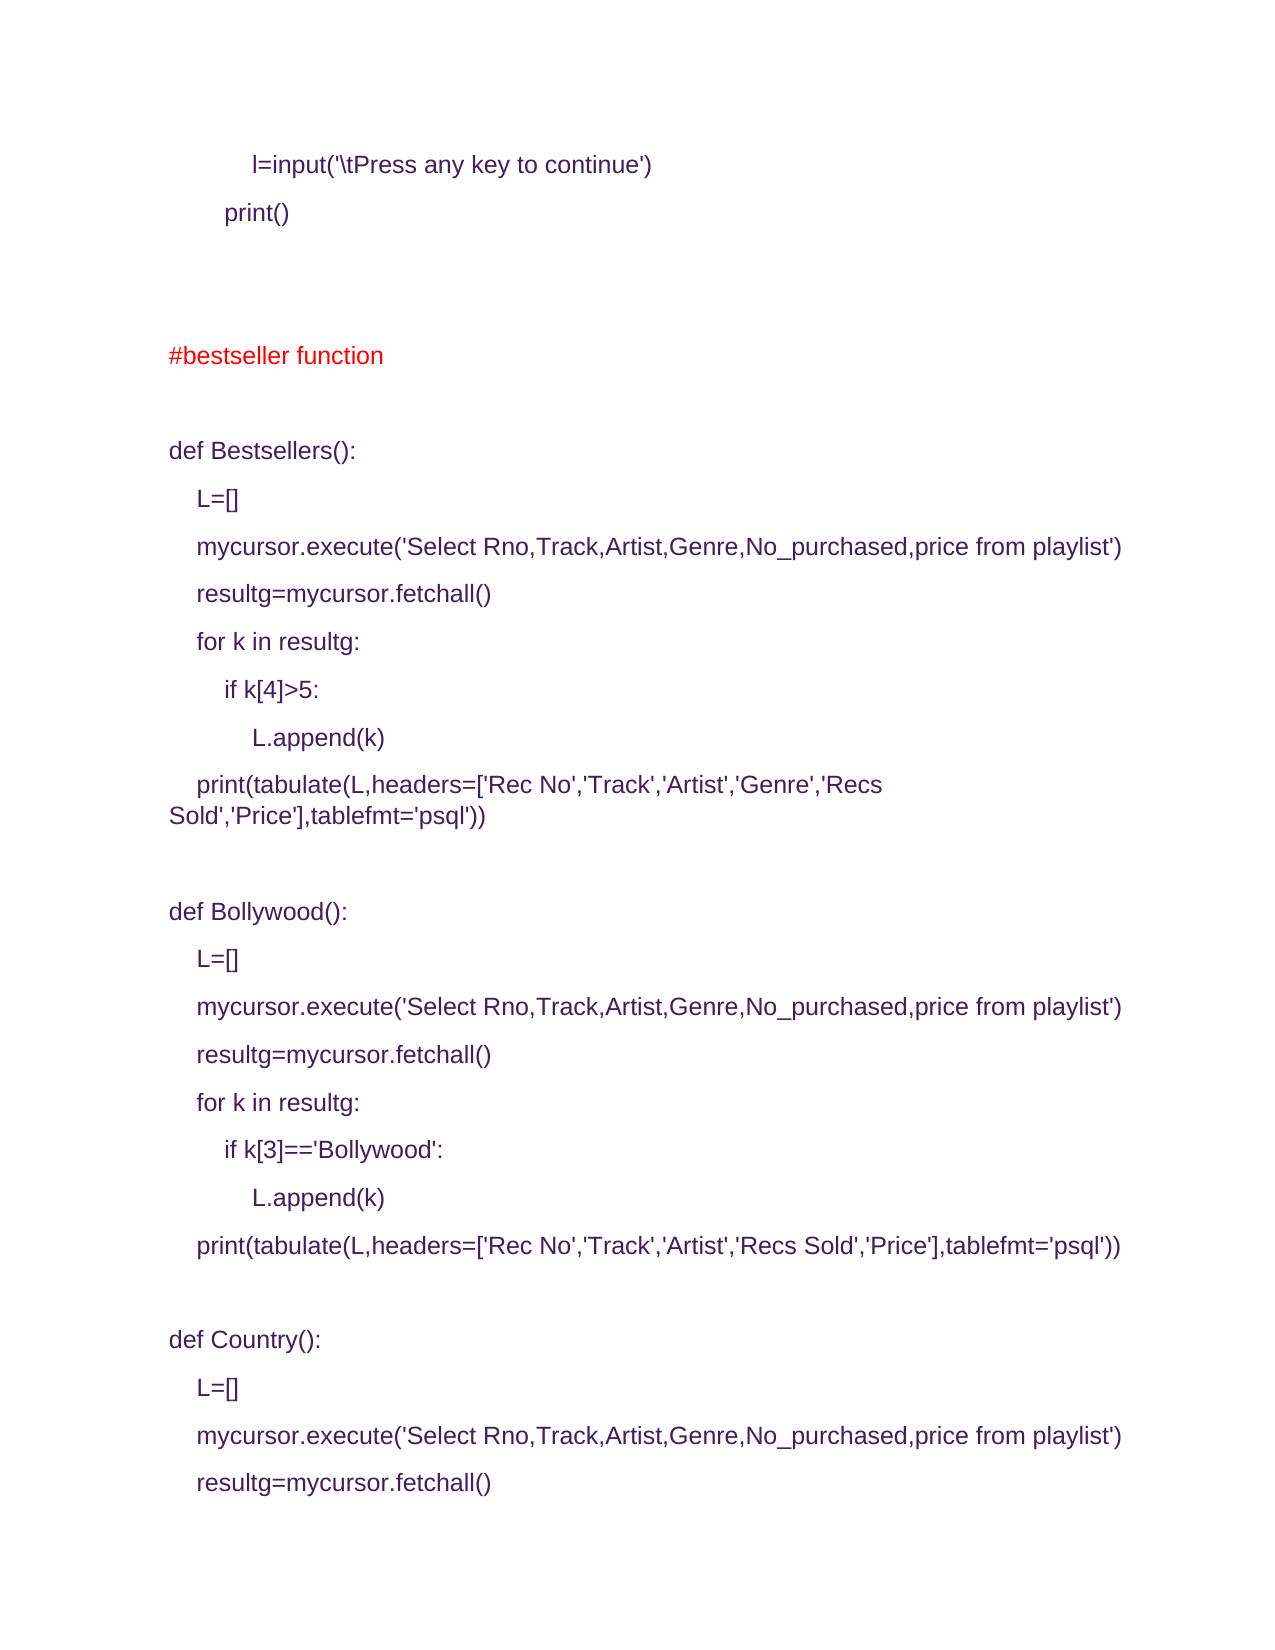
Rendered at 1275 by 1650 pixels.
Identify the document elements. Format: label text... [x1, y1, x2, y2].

text L.append(k) [169, 722, 1125, 751]
text mycursor.execute('Select Rno,Track,Artist,Genre,No_purchased,price from playlist') [169, 1421, 1125, 1449]
text if k[4]>5: [169, 675, 1125, 703]
text L=[] [169, 944, 1125, 973]
text print(tabulate(L,headers=['Rec No','Track','Artist','Genre','Recs Sold','Price'],tablefmt='psql')) [169, 770, 1125, 830]
text L=[] [169, 1373, 1125, 1402]
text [169, 1231, 1125, 1259]
text #bestseller function [169, 341, 1125, 369]
text def Bollywood(): [169, 897, 1125, 925]
text l=input('\tPress any key to continue') [169, 150, 1125, 179]
text def Country(): [169, 1325, 1125, 1354]
text mycursor.execute('Select Rno,Track,Artist,Genre,No_purchased,price from playlist') [169, 992, 1125, 1021]
text resultg=mycursor.fetchall() [169, 1040, 1125, 1068]
text resultg=mycursor.fetchall() [169, 579, 1125, 608]
text def Bestsellers(): [169, 436, 1125, 465]
text for k in resultg: [169, 1087, 1125, 1116]
text L.append(k) [169, 1183, 1125, 1212]
text L=[] [169, 484, 1125, 513]
text print() [169, 198, 1125, 226]
text for k in resultg: [169, 627, 1125, 656]
text mycursor.execute('Select Rno,Track,Artist,Genre,No_purchased,price from playlist') [169, 532, 1125, 560]
text if k[3]=='Bollywood': [169, 1135, 1125, 1164]
text resultg=mycursor.fetchall() [169, 1468, 1125, 1497]
